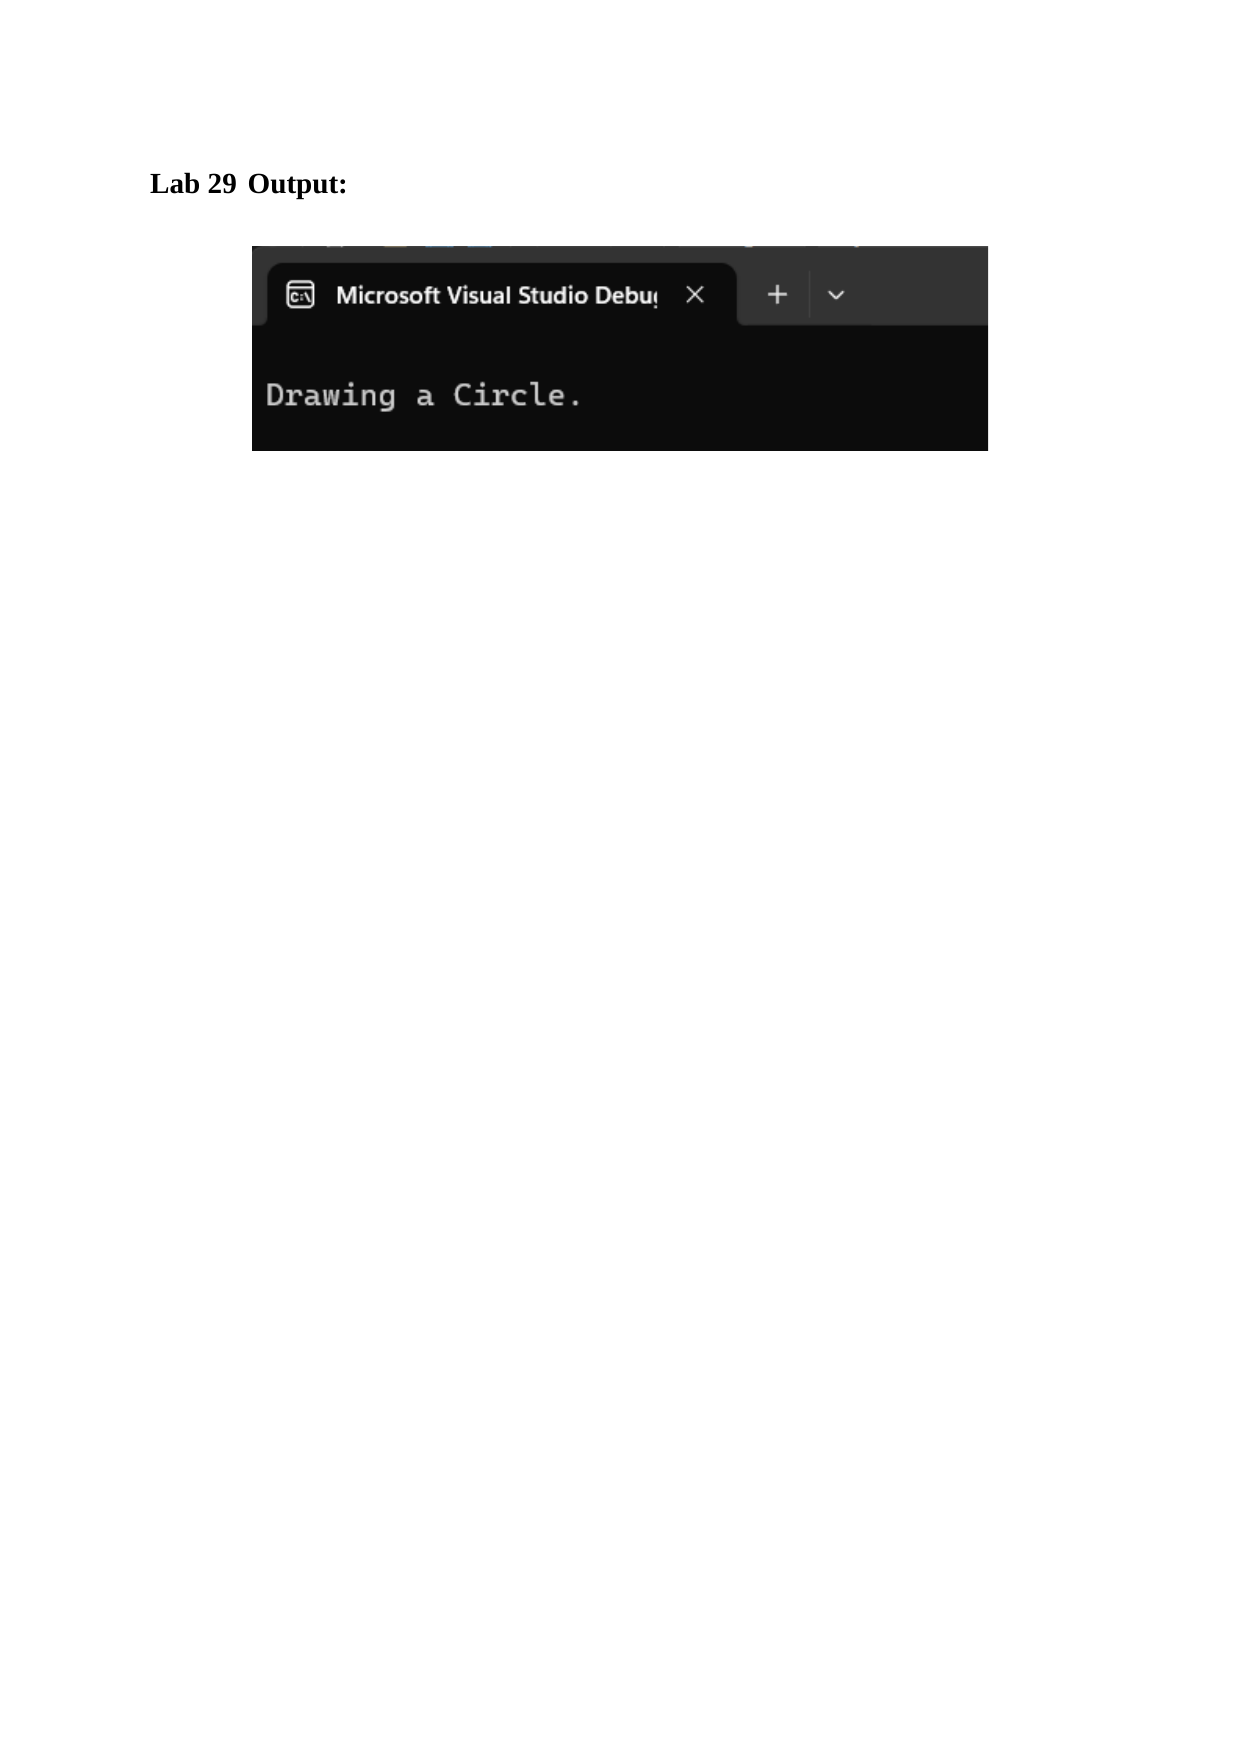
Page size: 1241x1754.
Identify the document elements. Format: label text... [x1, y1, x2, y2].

picture [252, 246, 989, 451]
subtitle Output: [150, 167, 1090, 200]
